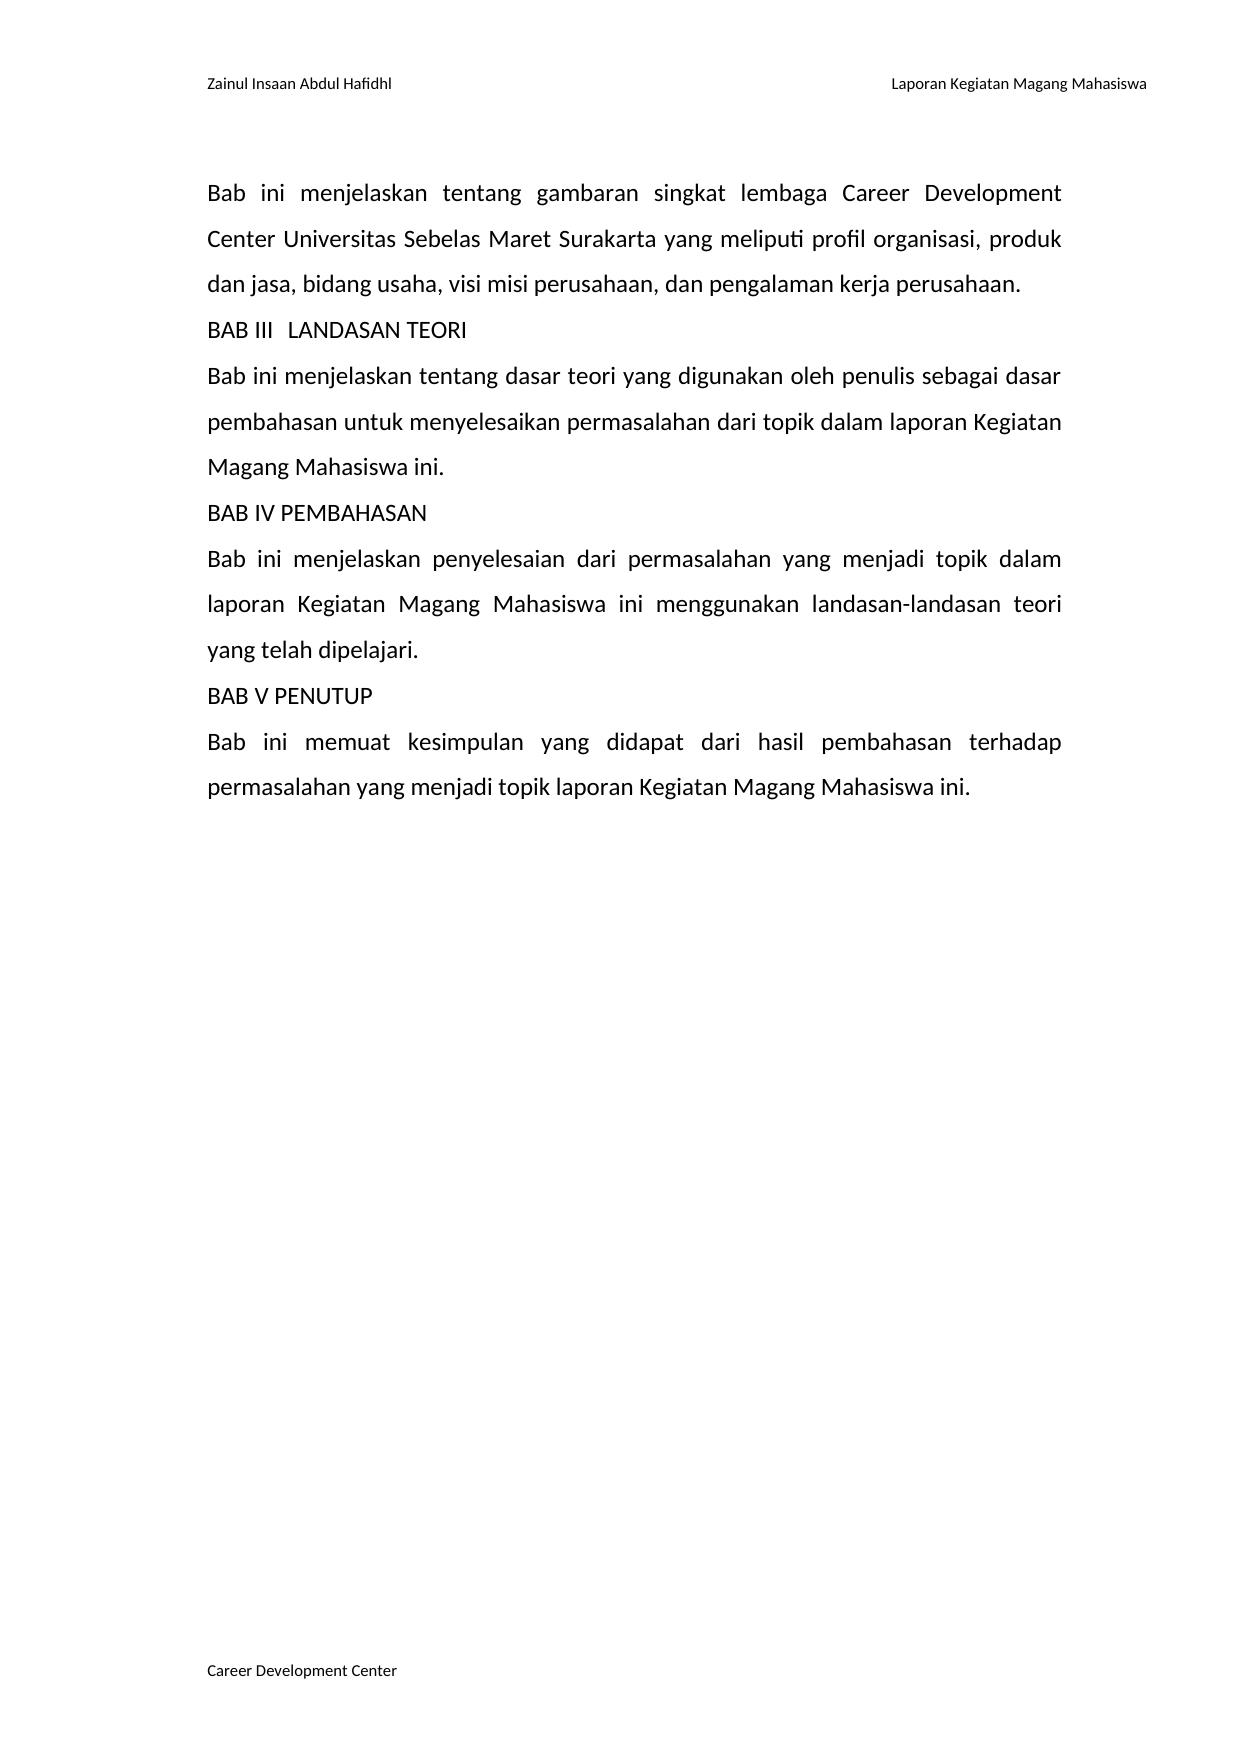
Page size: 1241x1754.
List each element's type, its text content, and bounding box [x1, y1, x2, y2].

text Bab ini menjelaskan tentang dasar teori yang digunakan oleh penulis sebagai dasar pembahasan untuk menyelesaikan permasalahan dari topik dalam laporan Kegiatan Magang Mahasiswa ini. [207, 360, 1063, 482]
text Bab ini memuat kesimpulan yang didapat dari hasil pembahasan terhadap permasalahan yang menjadi topik laporan Kegiatan Magang Mahasiswa ini. [207, 726, 1063, 802]
text Bab ini menjelaskan tentang gambaran singkat lembaga Career Development Center Universitas Sebelas Maret Surakarta yang meliputi profil organisasi, produk dan jasa, bidang usaha, visi misi perusahaan, dan pengalaman kerja perusahaan. [207, 177, 1063, 299]
text BAB IV PEMBAHASAN [207, 497, 1063, 528]
text BAB III LANDASAN TEORI [207, 314, 1063, 345]
text Bab ini menjelaskan penyelesaian dari permasalahan yang menjadi topik dalam laporan Kegiatan Magang Mahasiswa ini menggunakan landasan-landasan teori yang telah dipelajari. [207, 543, 1063, 665]
text BAB V PENUTUP [207, 680, 1063, 711]
